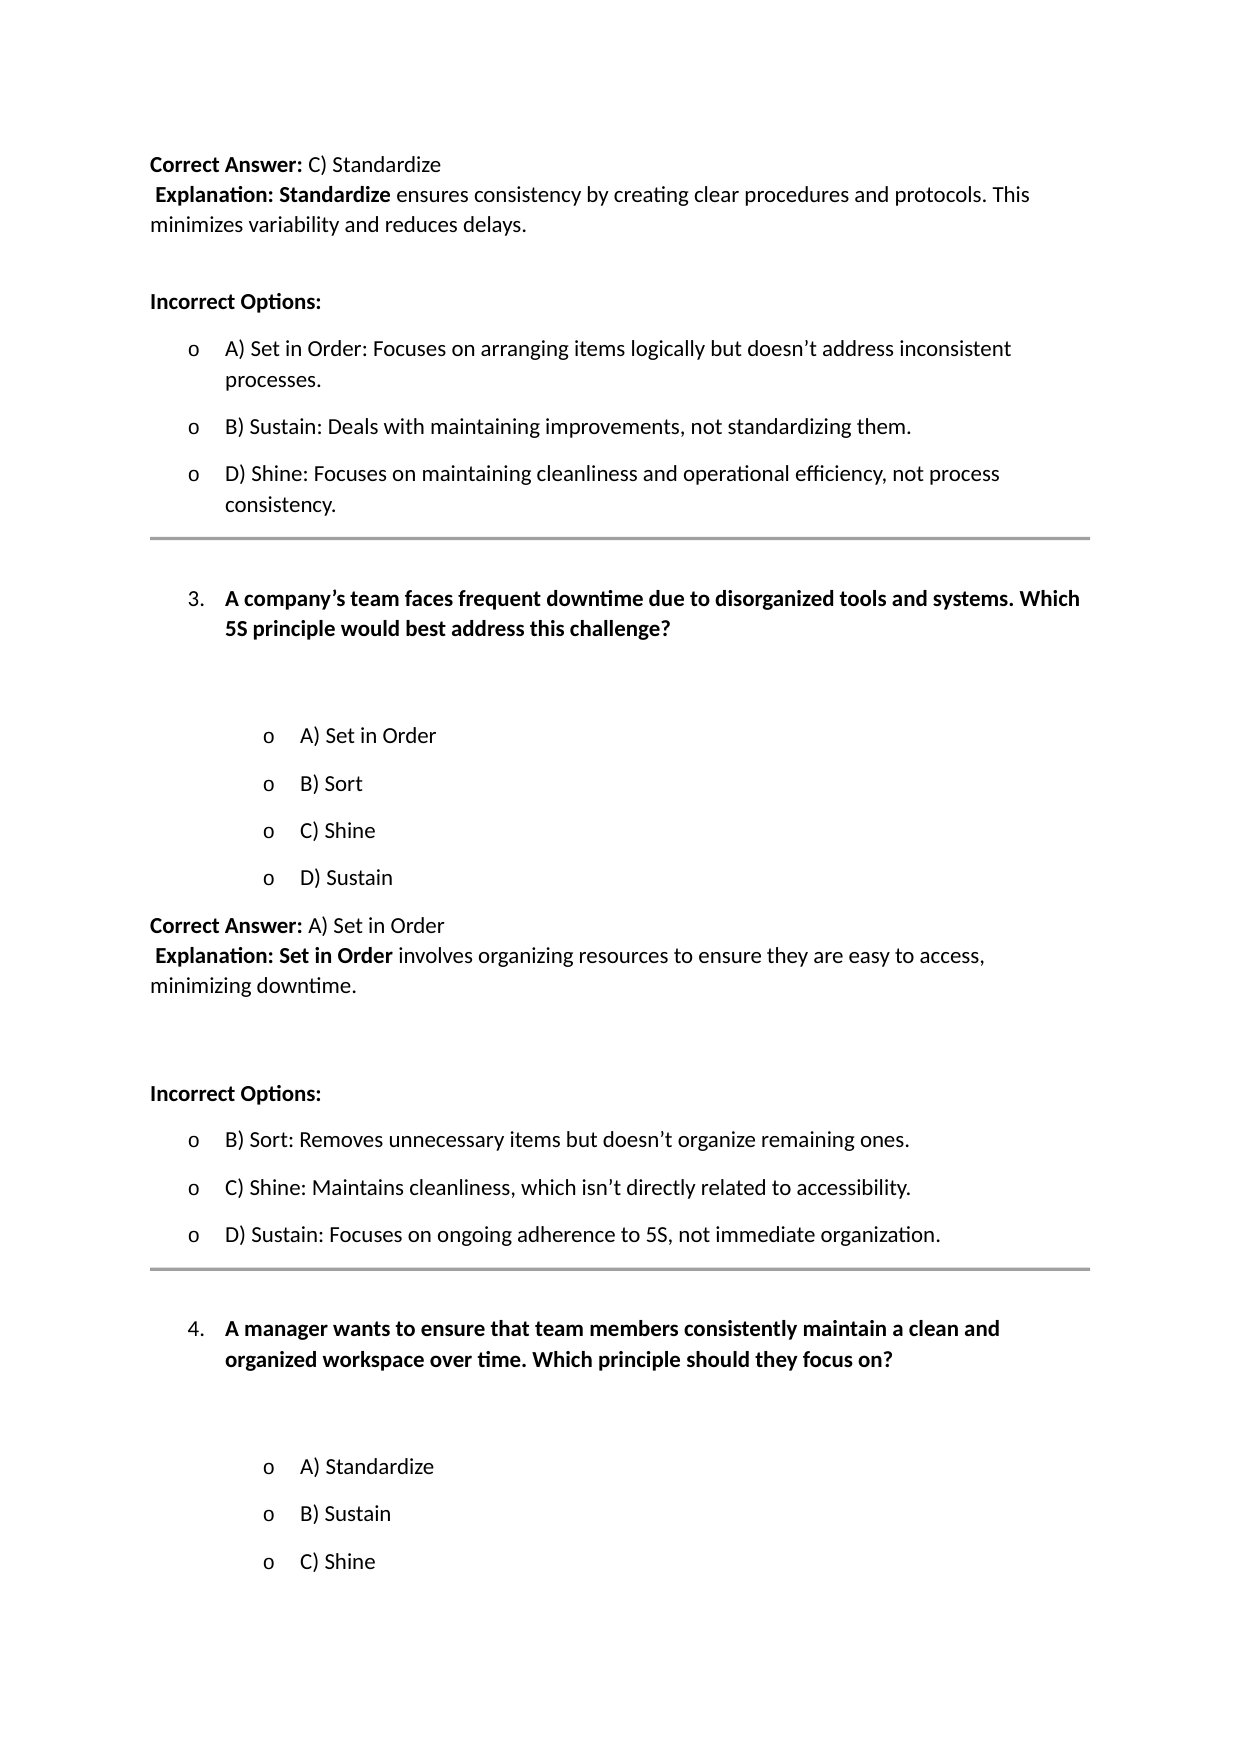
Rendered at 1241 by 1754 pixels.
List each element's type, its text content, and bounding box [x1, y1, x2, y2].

list A) Standardize [262, 1452, 1090, 1481]
text Incorrect Options: [150, 1079, 1090, 1107]
list A) Set in Order: Focuses on arranging items logically but doesn’t address inconsistent processes. [187, 334, 1090, 393]
list A) Set in Order [262, 721, 1090, 750]
list B) Sustain [262, 1499, 1090, 1528]
text Incorrect Options: [150, 287, 1090, 316]
list C) Shine [262, 816, 1090, 845]
list D) Sustain [262, 863, 1090, 892]
list A company’s team faces frequent downtime due to disorganized tools and systems. Which 5S principle would best address this challenge? [187, 584, 1090, 702]
list A manager wants to ensure that team members consistently maintain a clean and organized workspace over time. Which principle should they focus on? [187, 1314, 1090, 1433]
text Correct Answer: A) Set in Order Explanation: Set in Order involves organizing resources to ensure they are easy to access, minimizing downtime. [150, 911, 1090, 1060]
text Correct Answer: C) Standardize Explanation: Standardize ensures consistency by creating clear procedures and protocols. This minimizes variability and reduces delays. [150, 150, 1090, 269]
list D) Sustain: Focuses on ongoing adherence to 5S, not immediate organization. [187, 1220, 1090, 1249]
list C) Shine: Maintains cleanliness, which isn’t directly related to accessibility. [187, 1173, 1090, 1201]
list B) Sort: Removes unnecessary items but doesn’t organize remaining ones. [187, 1126, 1090, 1154]
list C) Shine [262, 1547, 1090, 1575]
list D) Shine: Focuses on maintaining cleanliness and operational efficiency, not process consistency. [187, 459, 1090, 518]
list B) Sort [262, 769, 1090, 797]
list B) Sustain: Deals with maintaining improvements, not standardizing them. [187, 412, 1090, 441]
